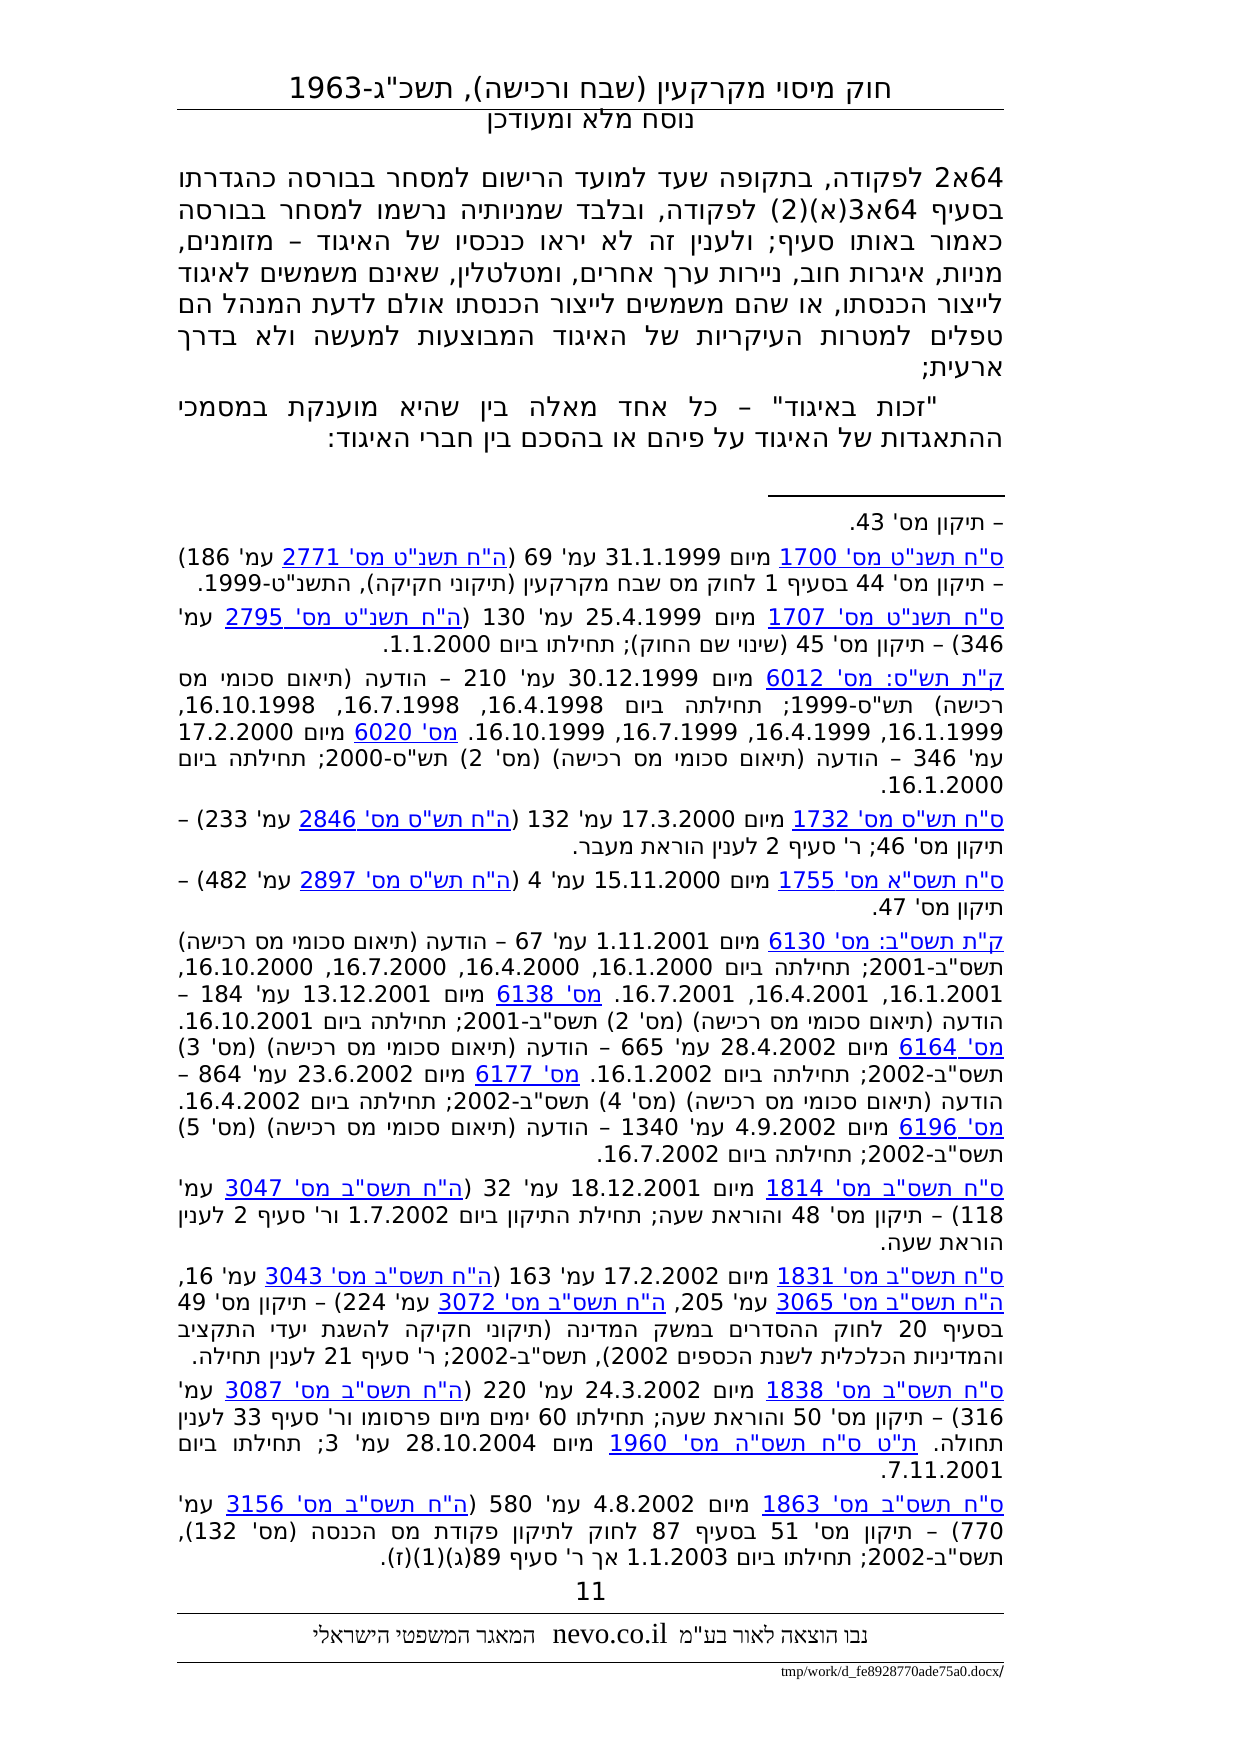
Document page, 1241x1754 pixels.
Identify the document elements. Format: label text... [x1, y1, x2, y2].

text "זכות באיגוד" – כל אחד מאלה בין שהיא מוענקת במסמכי ההתאגדות של האיגוד על פיהם או בהסכם בין חברי האיגוד: [177, 391, 1004, 454]
text "איגוד מקרקעין" – איגוד שכל נכסיו, במישרין או בעקיפין, הם זכויות במקרקעין, למעט איגוד שהזכויות בו רשומות למסחר בבורסה כהגדרתה בפקודה ולמעט קרן להשקעות במקרקעין כהגדרתה בסעיף 64א2 לפקודה, בתקופה שעד למועד הרישום למסחר בבורסה כהגדרתו בסעיף 64א3(א)(2) לפקודה, ובלבד שמניותיה נרשמו למסחר בבורסה כאמור באותו סעיף; ולענין זה לא יראו כנכסיו של האיגוד – מזומנים, מניות, איגרות חוב, ניירות ערך אחרים, ומטלטלין, שאינם משמשים לאיגוד לייצור הכנסתו, או שהם משמשים לייצור הכנסתו אולם לדעת המנהל הם טפלים למטרות העיקריות של האיגוד המבוצעות למעשה ולא בדרך ארעית; [177, 162, 1004, 383]
